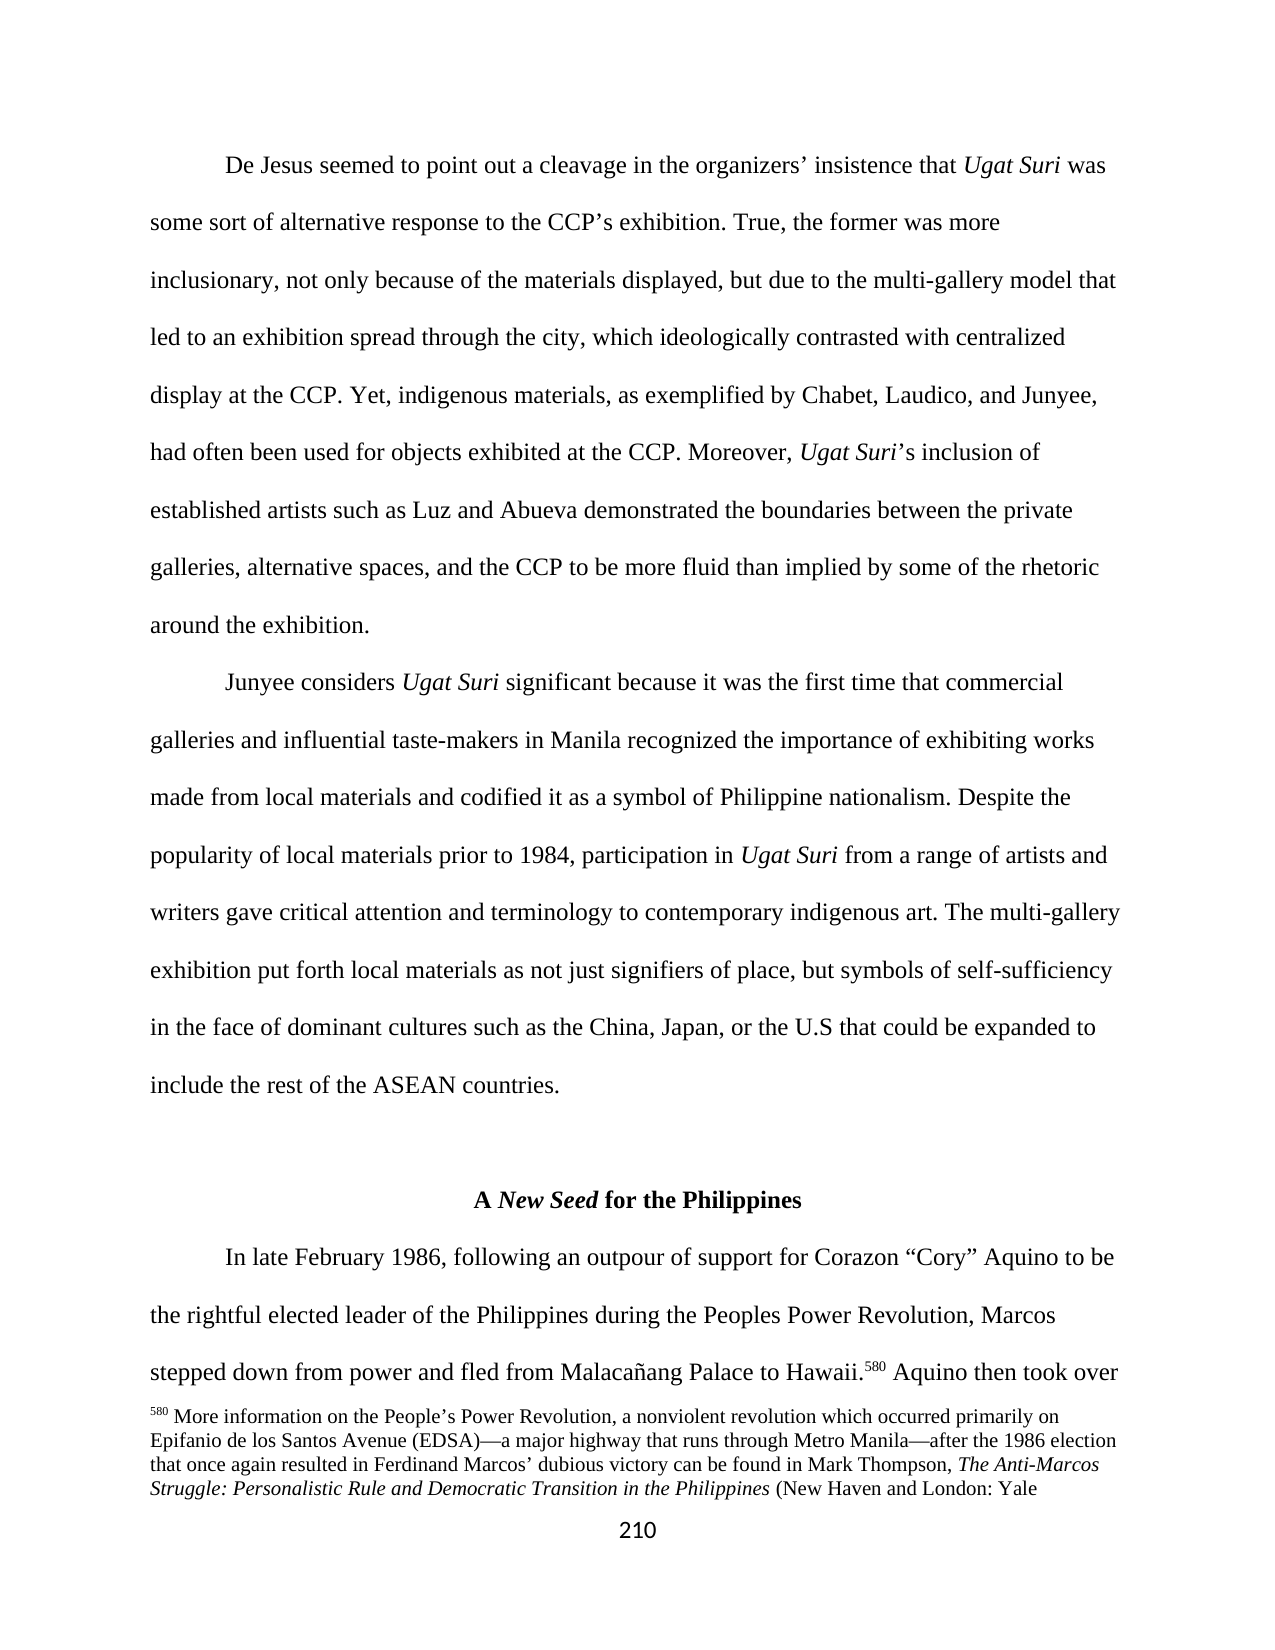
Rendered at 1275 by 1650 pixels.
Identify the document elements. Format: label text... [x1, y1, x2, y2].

text Junyee considers Ugat Suri significant because it was the first time that commercial galleries and influential taste-makers in Manila recognized the importance of exhibiting works made from local materials and codified it as a symbol of Philippine nationalism. Despite the popularity of local materials prior to 1984, participation in Ugat Suri from a range of artists and writers gave critical attention and terminology to contemporary indigenous art. The multi-gallery exhibition put forth local materials as not just signifiers of place, but symbols of self-sufficiency in the face of dominant cultures such as the China, Japan, or the U.S that could be expanded to include the rest of the ASEAN countries. [150, 667, 1125, 1099]
text A New Seed for the Philippines [150, 1185, 1125, 1214]
text De Jesus seemed to point out a cleavage in the organizers’ insistence that Ugat Suri was some sort of alternative response to the CCP’s exhibition. True, the former was more inclusionary, not only because of the materials displayed, but due to the multi-gallery model that led to an exhibition spread through the city, which ideologically contrasted with centralized display at the CCP. Yet, indigenous materials, as exemplified by Chabet, Laudico, and Junyee, had often been used for objects exhibited at the CCP. Moreover, Ugat Suri’s inclusion of established artists such as Luz and Abueva demonstrated the boundaries between the private galleries, alternative spaces, and the CCP to be more fluid than implied by some of the rhetoric around the exhibition. [150, 150, 1125, 639]
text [150, 1242, 1125, 1386]
